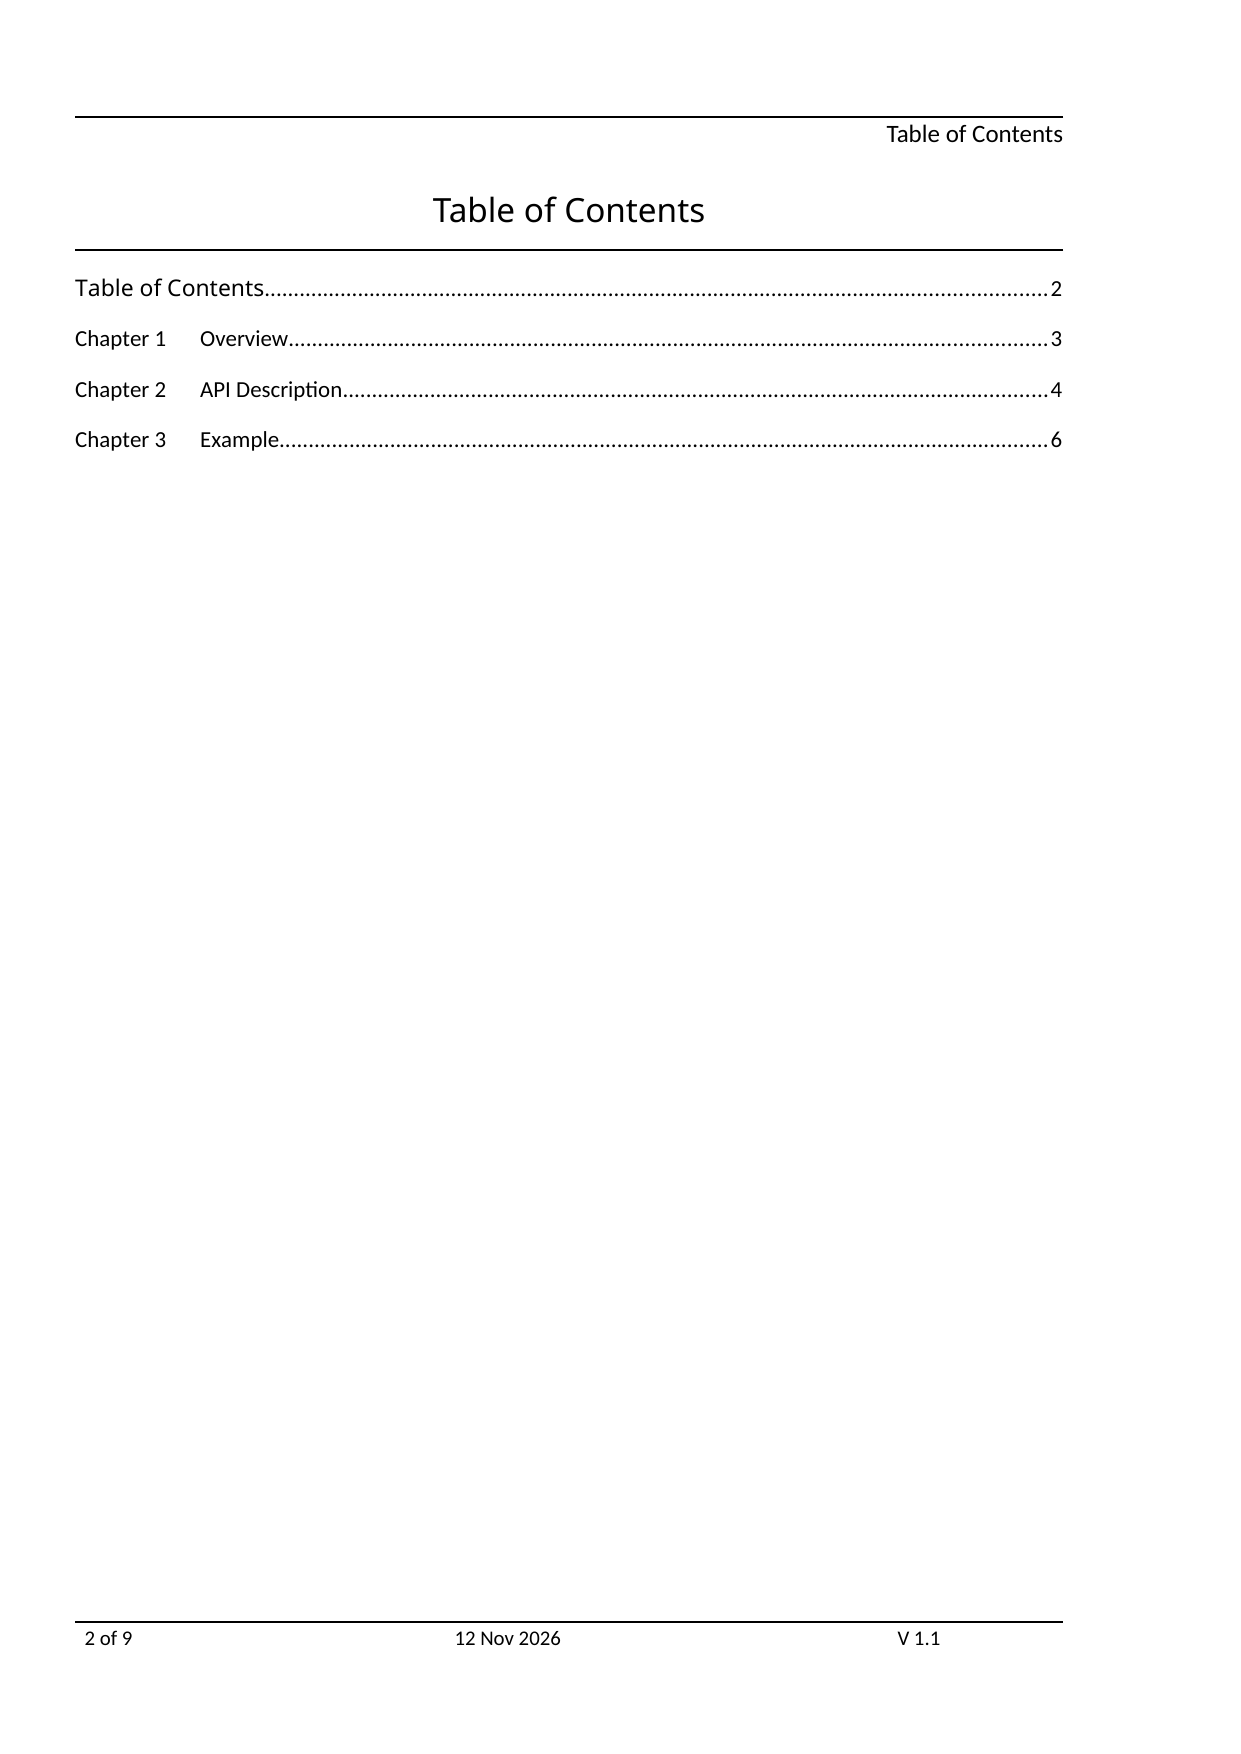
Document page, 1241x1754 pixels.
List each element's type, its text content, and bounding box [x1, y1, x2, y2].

list Table of Contents [75, 172, 1063, 249]
